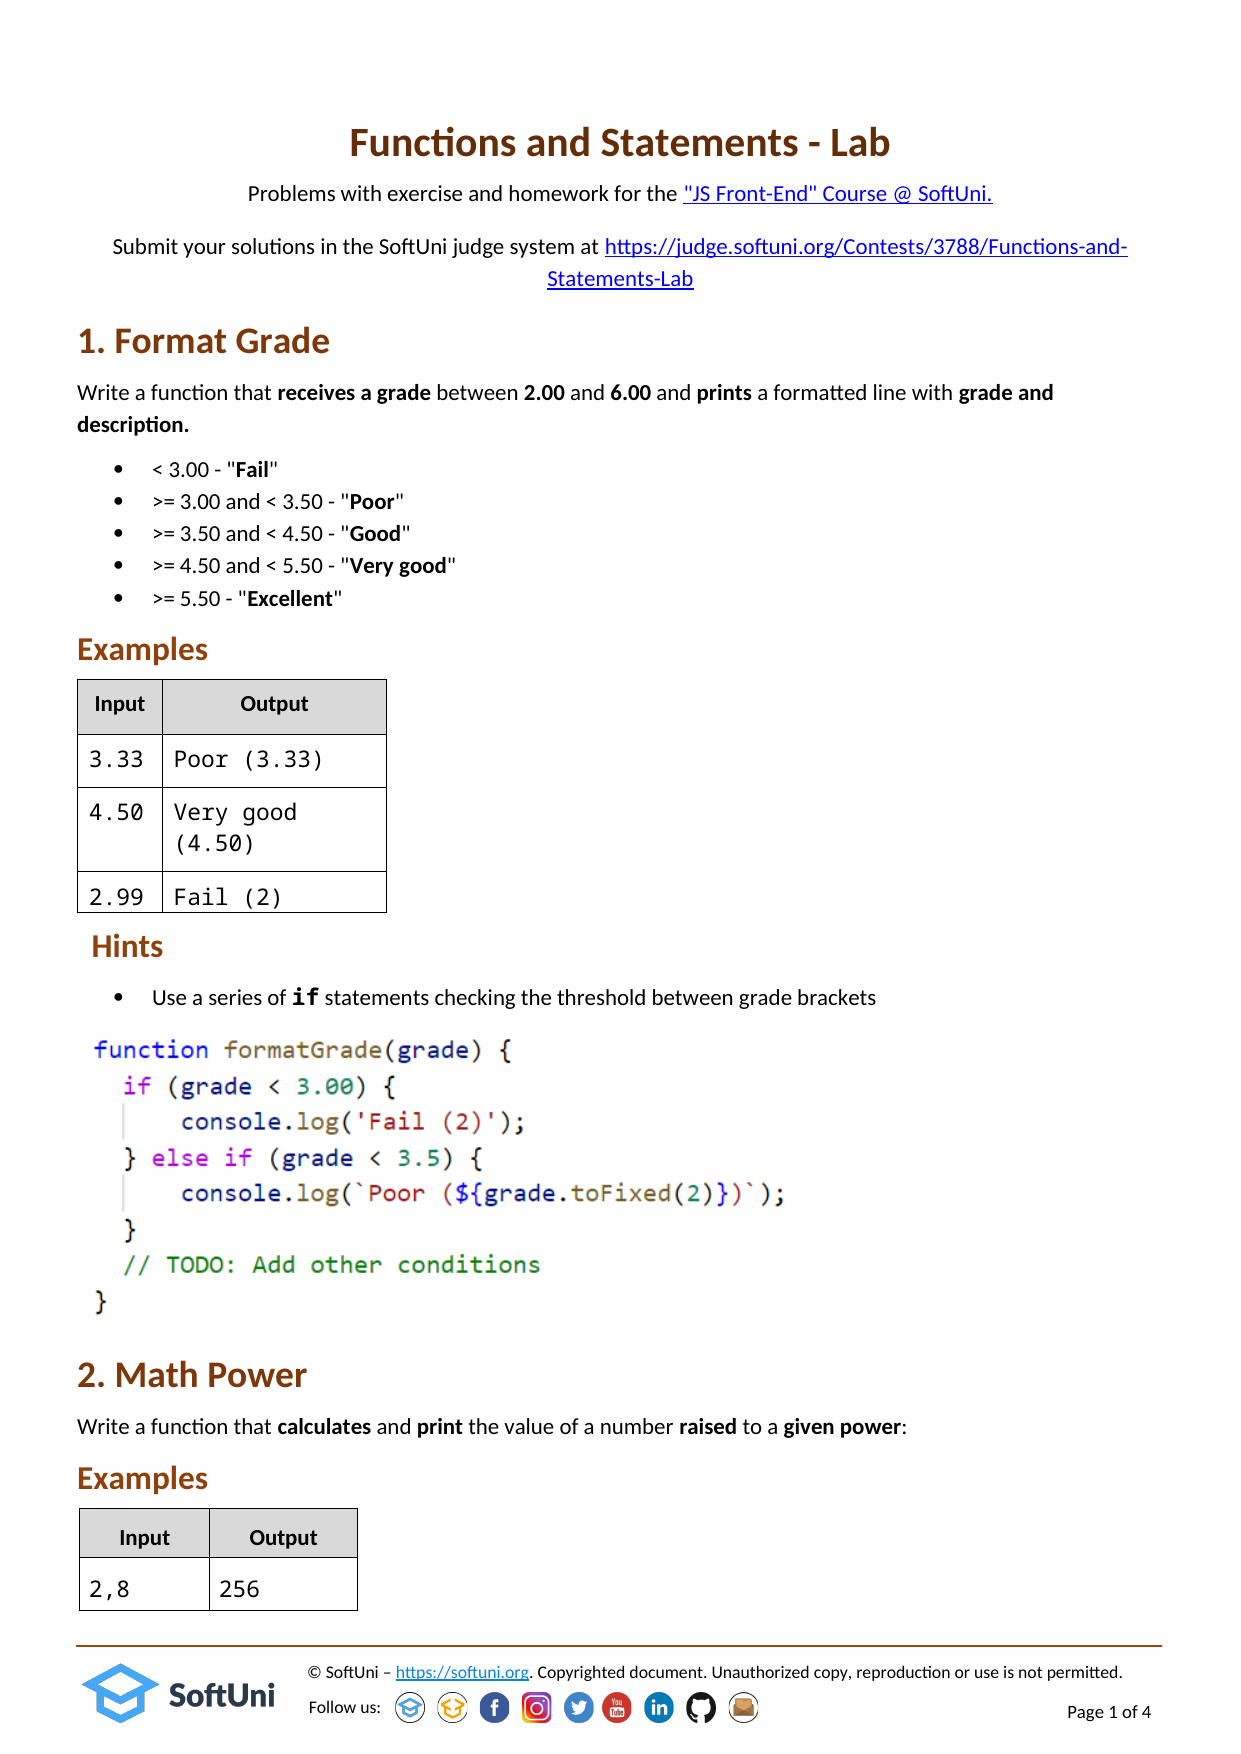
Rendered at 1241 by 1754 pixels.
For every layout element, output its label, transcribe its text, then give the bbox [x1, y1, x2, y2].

subtitle Format Grade [77, 317, 1163, 363]
table_header Input [80, 1509, 209, 1557]
table_header Input [78, 680, 162, 734]
picture [665, 1692, 674, 1701]
picture [728, 1692, 759, 1723]
text Submit your solutions in the SoftUni judge system at https://judge.softuni.org/Contests/3788/Functions-and-Statements-Lab [77, 232, 1163, 292]
list >= 4.50 and < 5.50 - "Very good" [114, 552, 1163, 579]
picture [75, 1658, 281, 1729]
subtitle Examples [77, 1457, 1163, 1498]
subtitle Functions and Statements - Lab [77, 116, 1163, 167]
text Write a function that receives a grade between 2.00 and 6.00 and prints a formatted line with grade and description. [77, 378, 1163, 438]
list >= 3.50 and < 4.50 - "Good" [114, 519, 1163, 547]
picture [395, 1692, 425, 1723]
picture [665, 1714, 674, 1723]
picture [564, 1692, 594, 1723]
table_cell Fail (2) [163, 872, 386, 912]
table_cell 256 [210, 1558, 357, 1610]
picture [437, 1692, 468, 1723]
picture [658, 1705, 667, 1714]
table_cell Poor (3.33) [163, 735, 386, 787]
table_cell Very good (4.50) [163, 788, 386, 871]
table_cell 4.50 [78, 788, 162, 871]
list >= 5.50 - "Excellent" [114, 584, 1163, 612]
list >= 3.00 and < 3.50 - "Poor" [114, 487, 1163, 515]
table_header Output [210, 1509, 357, 1557]
text Problems with exercise and homework for the "JS Front-End" Course @ SoftUni. [77, 179, 1163, 207]
list < 3.00 - "Fail" [114, 455, 1163, 483]
subtitle Hints [91, 925, 1163, 966]
subtitle Math Power [77, 1351, 1163, 1397]
table_header Output [163, 680, 386, 734]
table_cell 2,8 [80, 1558, 209, 1610]
subtitle Examples [77, 628, 1163, 669]
picture [602, 1692, 632, 1723]
picture [644, 1714, 653, 1723]
picture [686, 1692, 716, 1723]
picture [522, 1692, 552, 1723]
table_cell 3.33 [78, 735, 162, 787]
text Write a function that calculates and print the value of a number raised to a given power: [77, 1412, 1163, 1440]
list Use a series of if statements checking the threshold between grade brackets [114, 980, 1163, 1012]
picture [76, 1028, 797, 1327]
picture [479, 1692, 510, 1723]
picture [644, 1692, 653, 1701]
table_cell 2.99 [78, 872, 162, 912]
